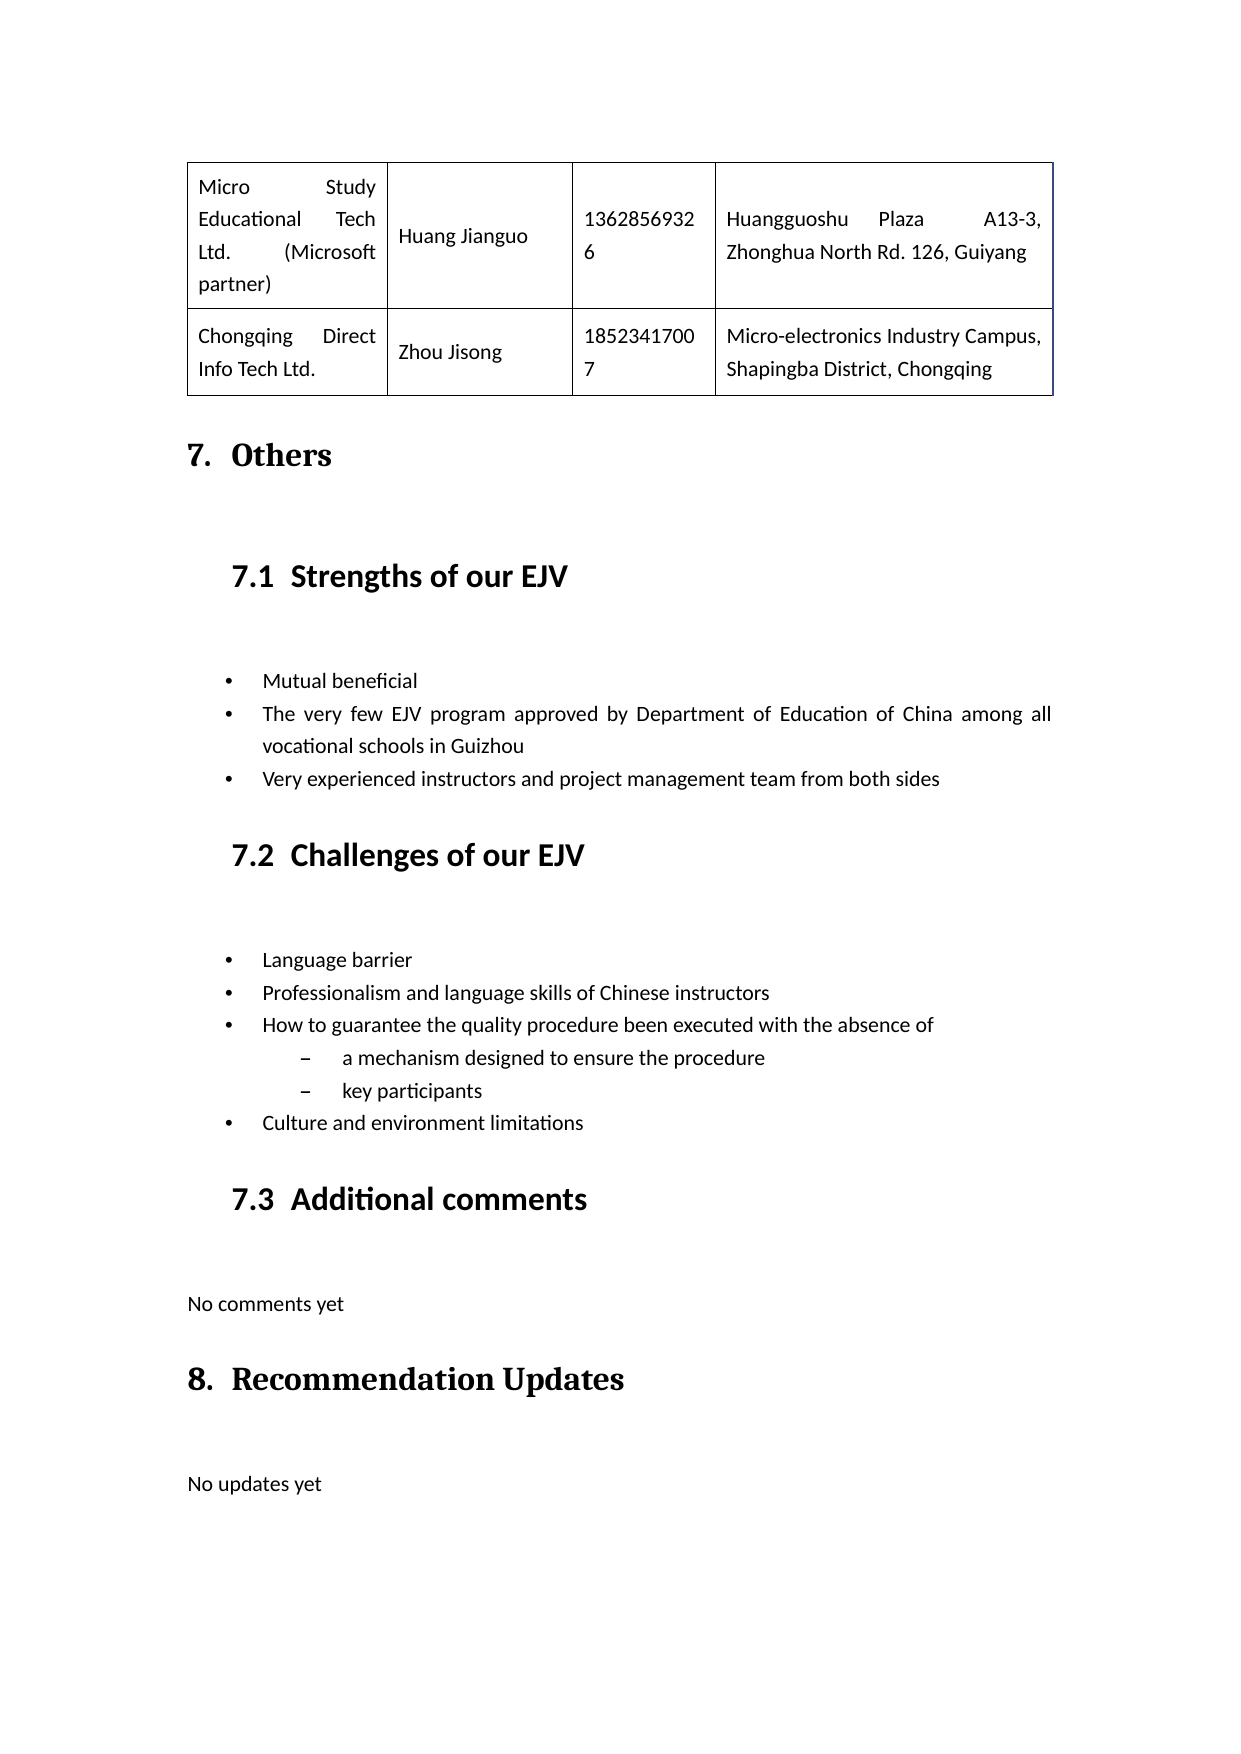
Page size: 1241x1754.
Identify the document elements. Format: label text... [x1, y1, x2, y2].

list The very few EJV program approved by Department of Education of China among all vocational schools in Guizhou [225, 697, 1053, 762]
table_cell Micro-electronics Industry Campus, Shapingba District, Chongqing [716, 309, 1052, 395]
list key participants [300, 1073, 1053, 1106]
table_cell Micro Study Educational Tech Ltd. (Microsoft partner) [188, 163, 387, 308]
table_cell Huang Jianguo [388, 163, 572, 308]
list Culture and environment limitations [225, 1106, 1053, 1138]
list How to guarantee the quality procedure been executed with the absence of [225, 1008, 1053, 1041]
text No comments yet [187, 1287, 1053, 1320]
list Professionalism and language skills of Chinese instructors [225, 976, 1053, 1008]
text No updates yet [187, 1467, 1053, 1499]
subtitle Strengths of our EJV [231, 543, 1053, 608]
list Language barrier [225, 943, 1053, 976]
table_cell Zhou Jisong [388, 309, 572, 395]
list Very experienced instructors and project management team from both sides [225, 762, 1053, 794]
list a mechanism designed to ensure the procedure [300, 1041, 1053, 1073]
subtitle Others [187, 423, 1053, 488]
table_cell 18523417007 [573, 309, 715, 395]
subtitle Recommendation Updates [187, 1347, 1053, 1412]
table_cell 13628569326 [573, 163, 715, 308]
subtitle Challenges of our EJV [231, 822, 1053, 887]
table_cell Huangguoshu Plaza A13-3, Zhonghua North Rd. 126, Guiyang [716, 163, 1052, 308]
list Mutual beneficial [225, 664, 1053, 697]
table_cell Chongqing Direct Info Tech Ltd. [188, 309, 387, 395]
subtitle Additional comments [231, 1165, 1053, 1230]
